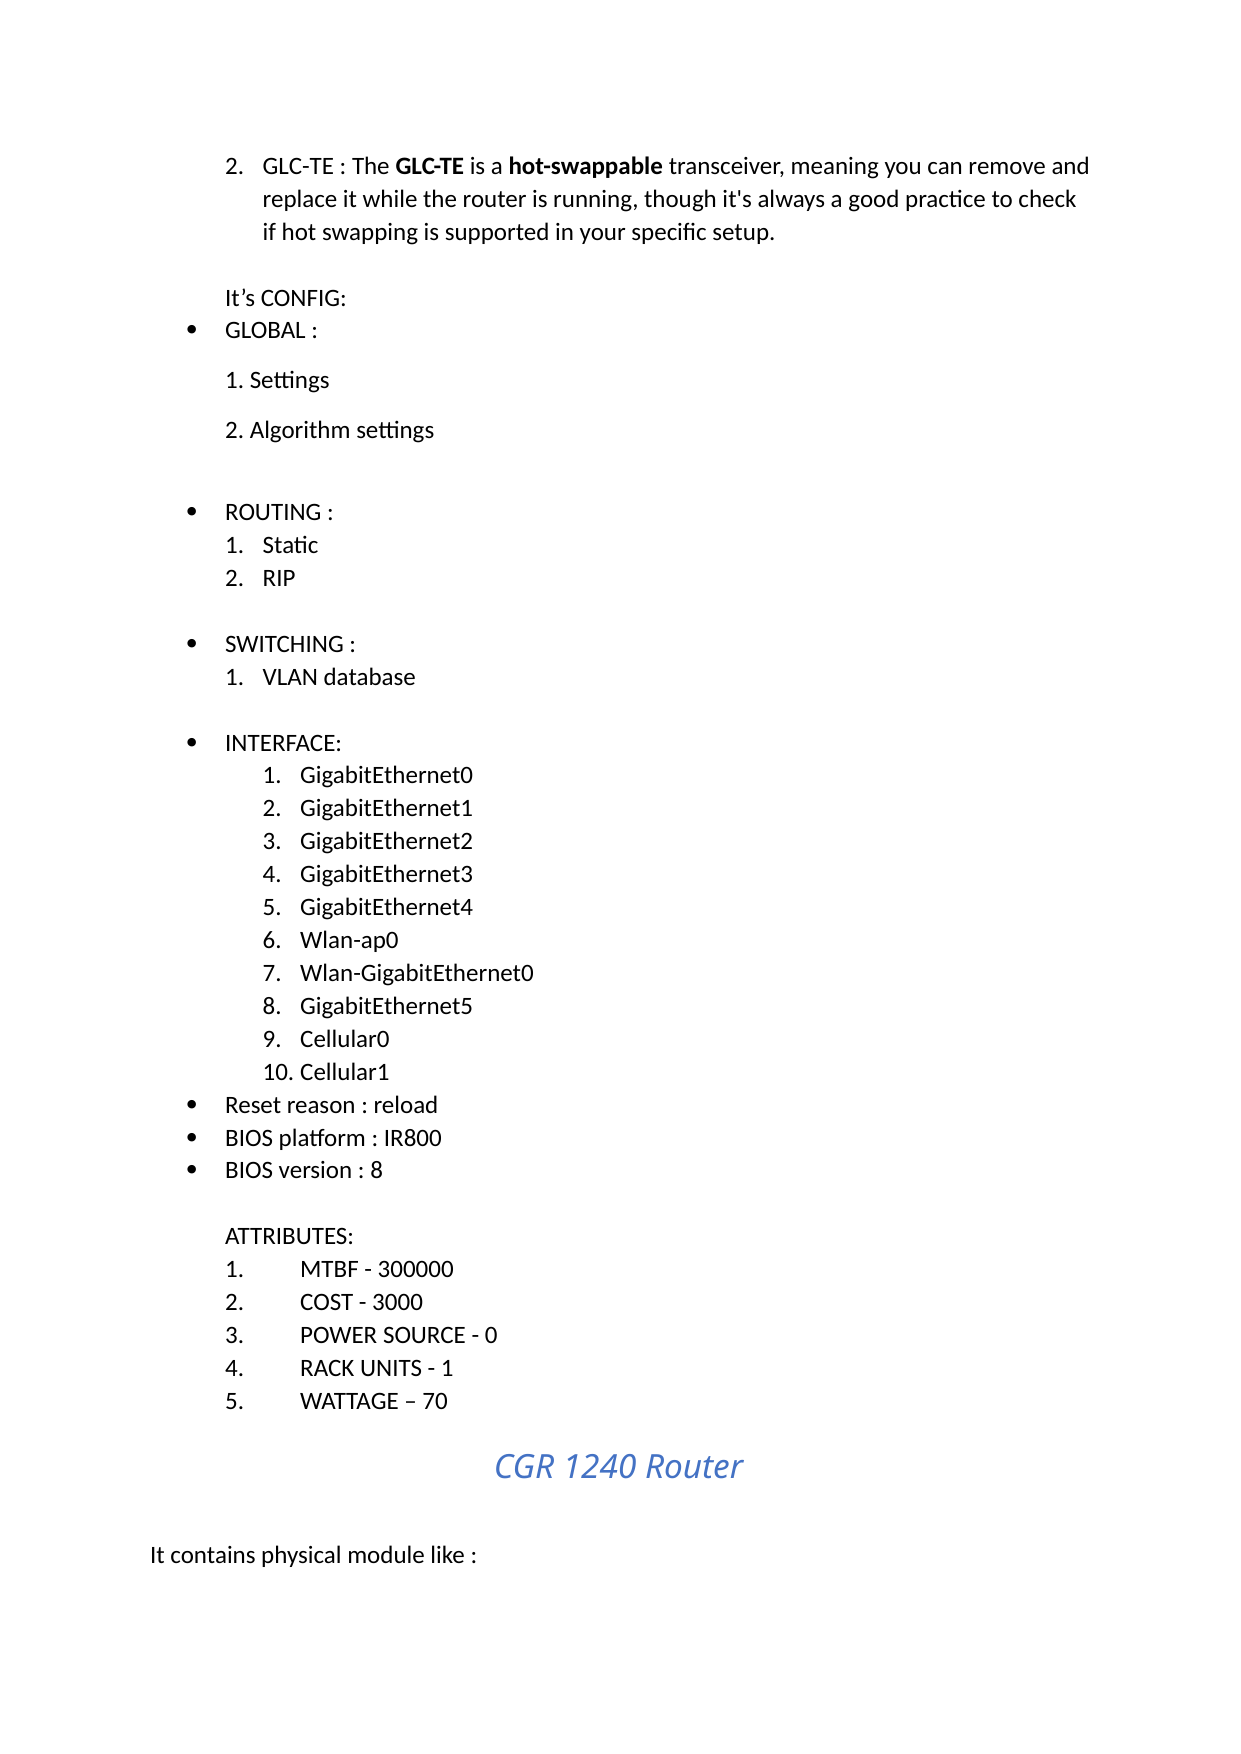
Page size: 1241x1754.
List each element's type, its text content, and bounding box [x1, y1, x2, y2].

list RIP [225, 562, 1090, 593]
list VLAN database [225, 661, 1090, 691]
list GLOBAL : [187, 314, 1090, 345]
list Cellular1 [262, 1056, 1090, 1086]
list It’s CONFIG: [225, 282, 1090, 312]
list 4. RACK UNITS - 1 [225, 1352, 1090, 1383]
subtitle CGR 1240 Router [150, 1443, 1090, 1488]
list 5. WATTAGE – 70 [225, 1385, 1090, 1416]
list ATTRIBUTES: [225, 1220, 1090, 1251]
list 1. MTBF - 300000 [225, 1253, 1090, 1284]
text 1. Settings [225, 364, 1090, 395]
list INTERFACE: [187, 727, 1090, 757]
list BIOS version : 8 [187, 1154, 1090, 1185]
list Cellular0 [262, 1023, 1090, 1053]
list 2. COST - 3000 [225, 1286, 1090, 1317]
list GigabitEthernet5 [262, 990, 1090, 1021]
list Reset reason : reload [187, 1089, 1090, 1119]
list GigabitEthernet3 [262, 858, 1090, 889]
list GigabitEthernet1 [262, 792, 1090, 823]
list GigabitEthernet0 [262, 759, 1090, 790]
list Wlan-ap0 [262, 924, 1090, 955]
list GigabitEthernet4 [262, 891, 1090, 922]
list GigabitEthernet2 [262, 825, 1090, 856]
list Static [225, 529, 1090, 560]
list Wlan-GigabitEthernet0 [262, 957, 1090, 988]
text 2. Algorithm settings [225, 414, 1090, 444]
list SWITCHING : [187, 628, 1090, 658]
list GLC-TE : The GLC-TE is a hot-swappable transceiver, meaning you can remove and replace it while the router is running, though it's always a good practice to check if hot swapping is supported in your specific setup. [225, 150, 1090, 246]
list BIOS platform : IR800 [187, 1122, 1090, 1152]
list 3. POWER SOURCE - 0 [225, 1319, 1090, 1350]
text It contains physical module like : [150, 1539, 1090, 1569]
list ROUTING : [187, 496, 1090, 527]
